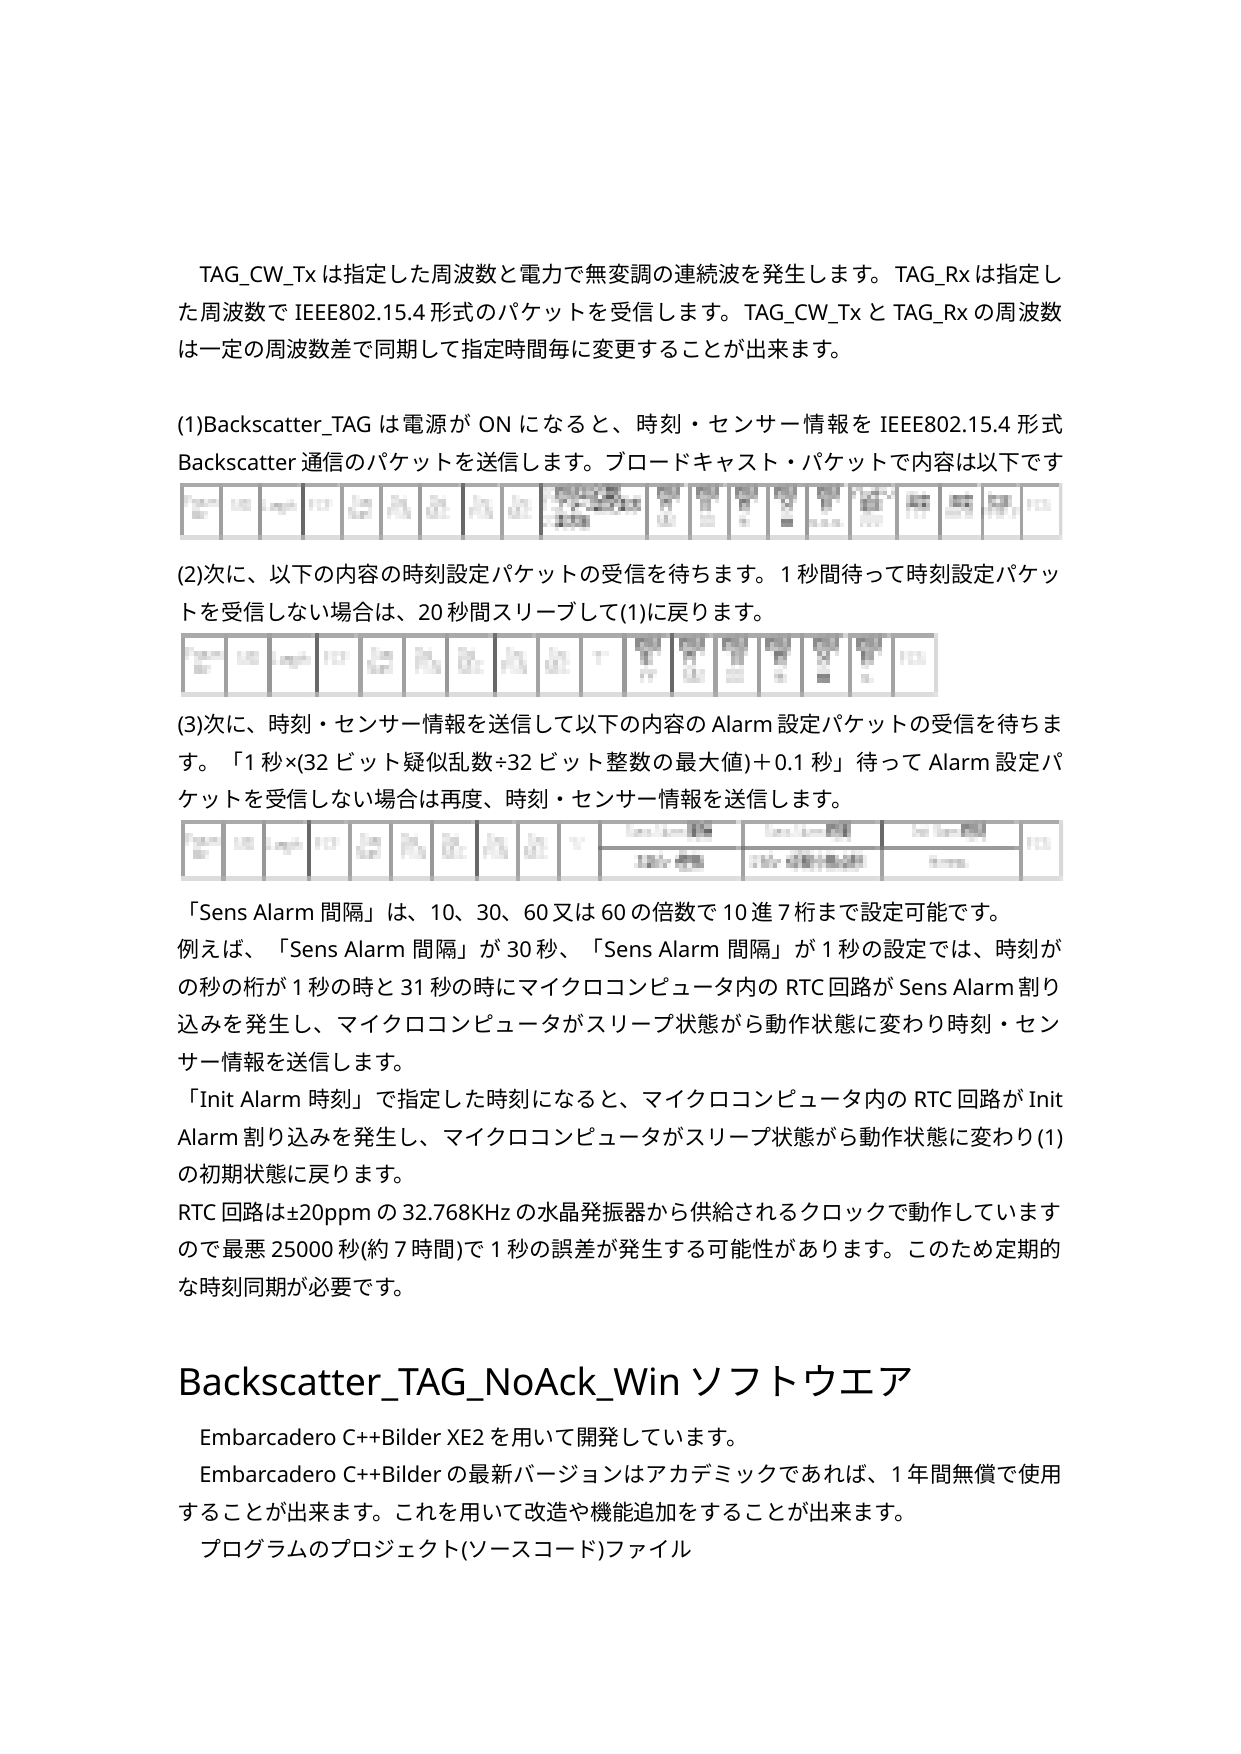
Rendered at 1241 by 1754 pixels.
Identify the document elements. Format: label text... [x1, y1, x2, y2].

text (1)Backscatter_TAGは電源がONになると、時刻・センサー情報をIEEE802.15.4形式Backscatter通信のパケットを送信します。ブロードキャスト・パケットで内容は以下です。 [177, 404, 1063, 479]
text RTC回路は±20ppmの32.768KHzの水晶発振器から供給されるクロックで動作していますので最悪25000秒(約7時間)で1秒の誤差が発生する可能性があります。このため定期的な時刻同期が必要です。 [177, 1192, 1063, 1304]
text TAG_CW_Txは指定した周波数と電力で無変調の連続波を発生します。TAG_Rxは指定した周波数でIEEE802.15.4形式のパケットを受信します。TAG_CW_TxとTAG_Rxの周波数は一定の周波数差で同期して指定時間毎に変更することが出来ます。 [177, 254, 1063, 367]
text 「Init Alarm 時刻」で指定した時刻になると、マイクロコンピュータ内のRTC回路がInit Alarm割り込みを発生し、マイクロコンピュータがスリープ状態がら動作状態に変わり(1)の初期状態に戻ります。 [177, 1079, 1063, 1192]
text 例えば、「Sens Alarm 間隔」が30秒、「Sens Alarm 間隔」が1秒の設定では、時刻がの秒の桁が1秒の時と31秒の時にマイクロコンピュータ内のRTC回路がSens Alarm割り込みを発生し、マイクロコンピュータがスリープ状態がら動作状態に変わり時刻・センサー情報を送信します。 [177, 929, 1063, 1079]
text (2)次に、以下の内容の時刻設定パケットの受信を待ちます。1秒間待って時刻設定パケットを受信しない場合は、20秒間スリーブして(1)に戻ります。 [177, 554, 1063, 629]
text 「Sens Alarm 間隔」は、10、30、60又は60の倍数で10進7桁まで設定可能です。 [177, 892, 1063, 929]
text Backscatter_TAG_NoAck_Winソフトウエア [177, 1342, 1063, 1417]
text Embarcadero C++Bilder XE2を用いて開発しています。 [177, 1417, 1063, 1454]
text (3)次に、時刻・センサー情報を送信して以下の内容のAlarm設定パケットの受信を待ちます。「1秒×(32ビット疑似乱数÷32ビット整数の最大値)＋0.1秒」待ってAlarm設定パケットを受信しない場合は再度、時刻・センサー情報を送信します。 [177, 704, 1063, 817]
text Embarcadero C++Bilderの最新バージョンはアカデミックであれば、1年間無償で使用することが出来ます。これを用いて改造や機能追加をすることが出来ます。 [177, 1454, 1063, 1529]
text プログラムのプロジェクト(ソースコード)ファイル [177, 1529, 1063, 1567]
